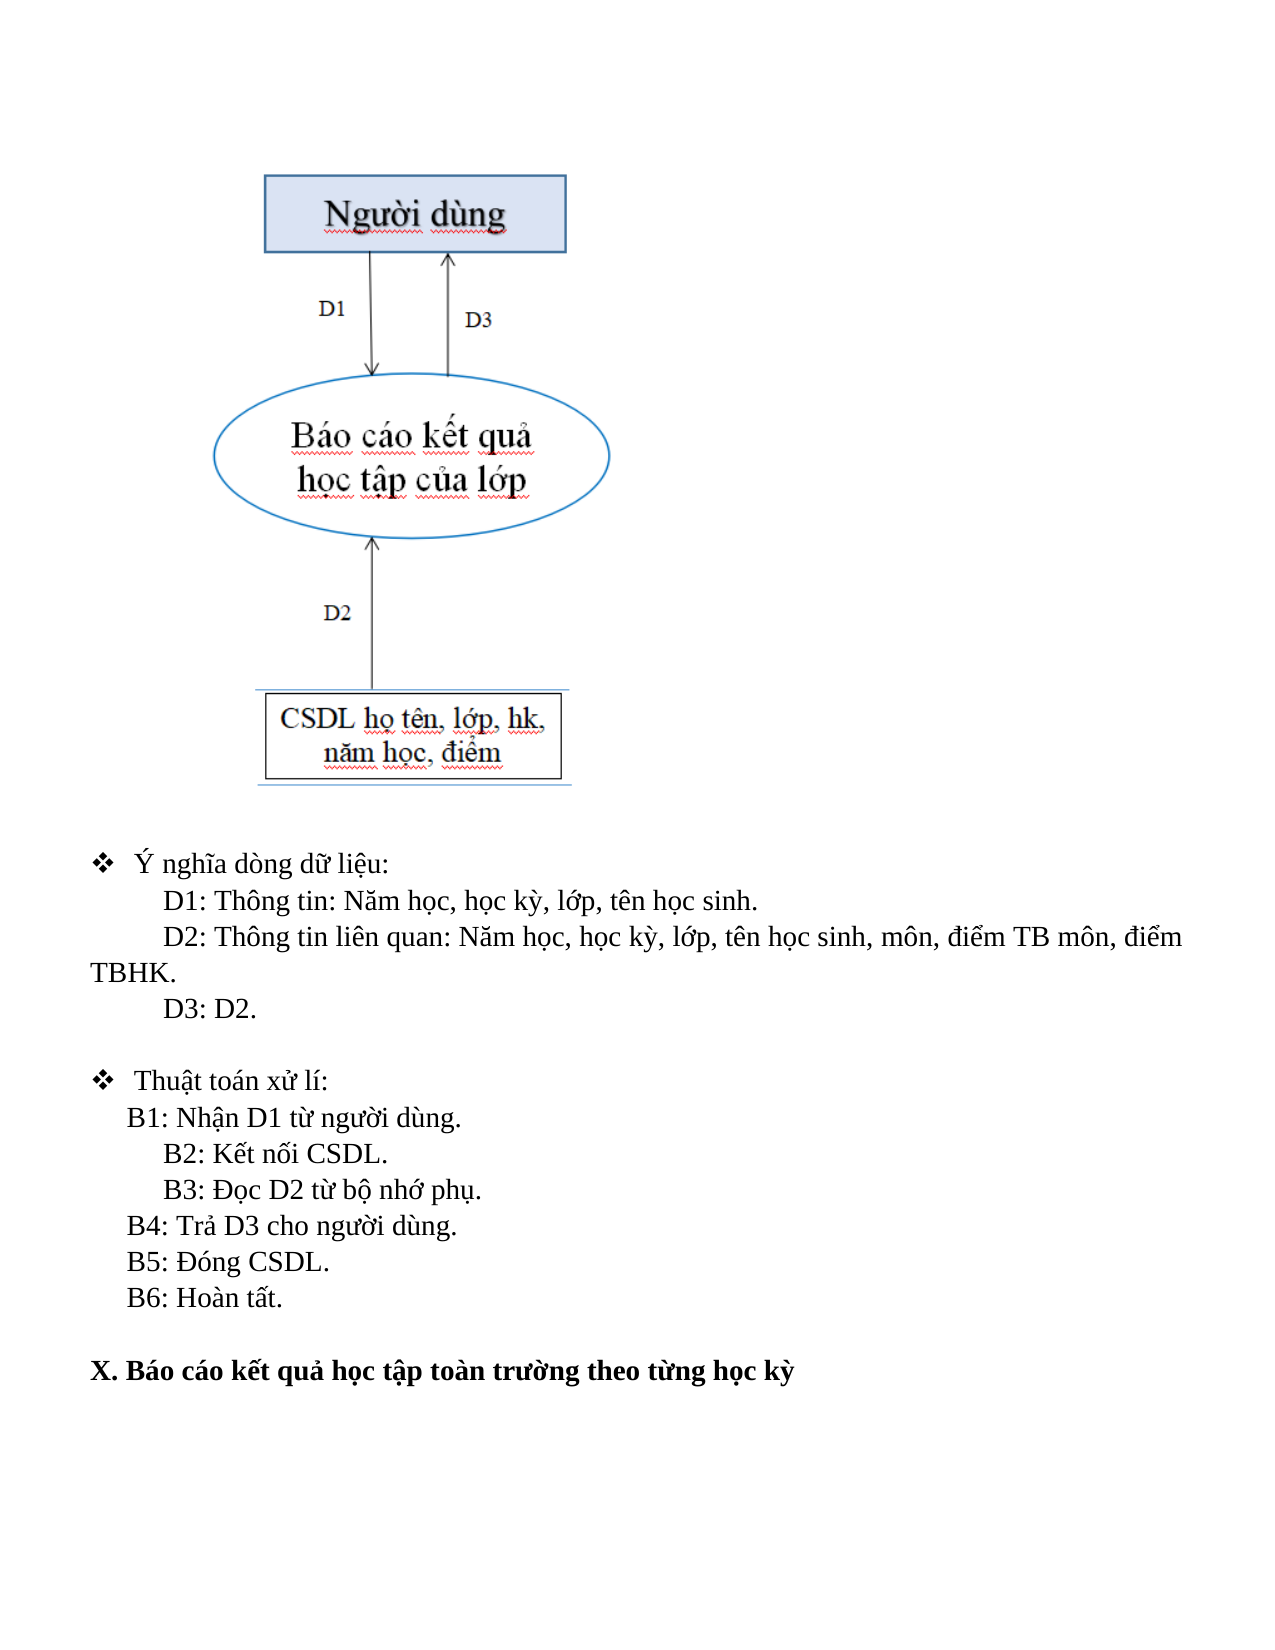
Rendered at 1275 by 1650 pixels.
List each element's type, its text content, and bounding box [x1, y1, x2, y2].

text D2: Thông tin liên quan: Năm học, học kỳ, lớp, tên học sinh, môn, điểm TB môn, điểm TBHK. [90, 919, 1185, 988]
text B3: Đọc D2 từ bộ nhớ phụ. [90, 1172, 1185, 1206]
text B4: Trả D3 cho người dùng. [90, 1208, 1185, 1242]
picture [90, 162, 725, 802]
text D3: D2. [90, 991, 1185, 1025]
text D1: Thông tin: Năm học, học kỳ, lớp, tên học sinh. [90, 883, 1185, 916]
text B1: Nhận D1 từ người dùng. [90, 1100, 1185, 1133]
text B5: Đóng CSDL. [90, 1244, 1185, 1278]
text B6: Hoàn tất. [90, 1280, 1185, 1314]
text B2: Kết nối CSDL. [90, 1136, 1185, 1169]
list Thuật toán xử lí: [90, 1063, 1185, 1097]
list Ý nghĩa dòng dữ liệu: [90, 846, 1185, 880]
list X. Báo cáo kết quả học tập toàn trường theo từng học kỳ [90, 1353, 1185, 1386]
